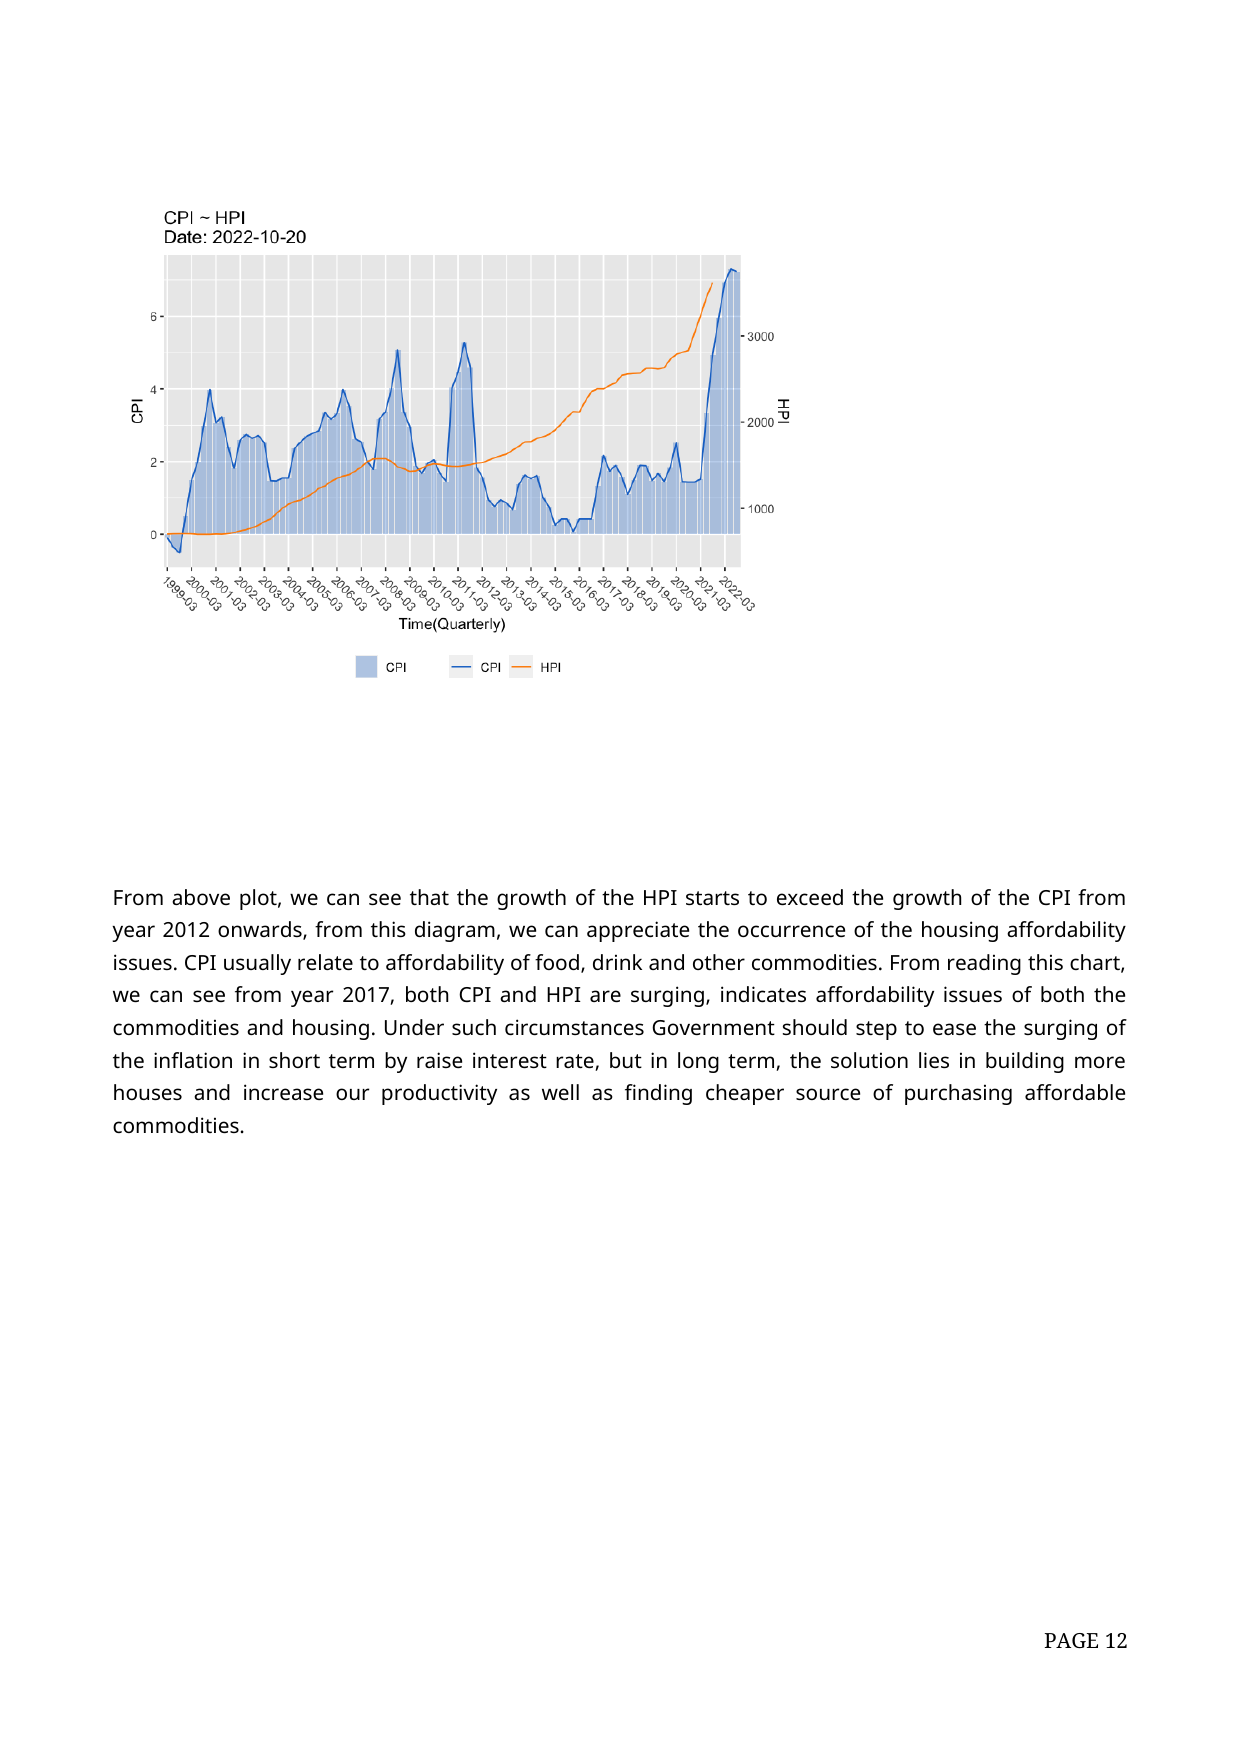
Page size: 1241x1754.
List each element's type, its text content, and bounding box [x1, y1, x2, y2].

picture [112, 98, 812, 798]
text From above plot, we can see that the growth of the HPI starts to exceed the growth of the CPI from year 2012 onwards, from this diagram, we can appreciate the occurrence of the housing affordability issues. CPI usually relate to affordability of food, drink and other commodities. From reading this chart, we can see from year 2017, both CPI and HPI are surging, indicates affordability issues of both the commodities and housing. Under such circumstances Government should step to ease the surging of the inflation in short term by raise interest rate, but in long term, the solution lies in building more houses and increase our productivity as well as finding cheaper source of purchasing affordable commodities. [112, 883, 1128, 1139]
